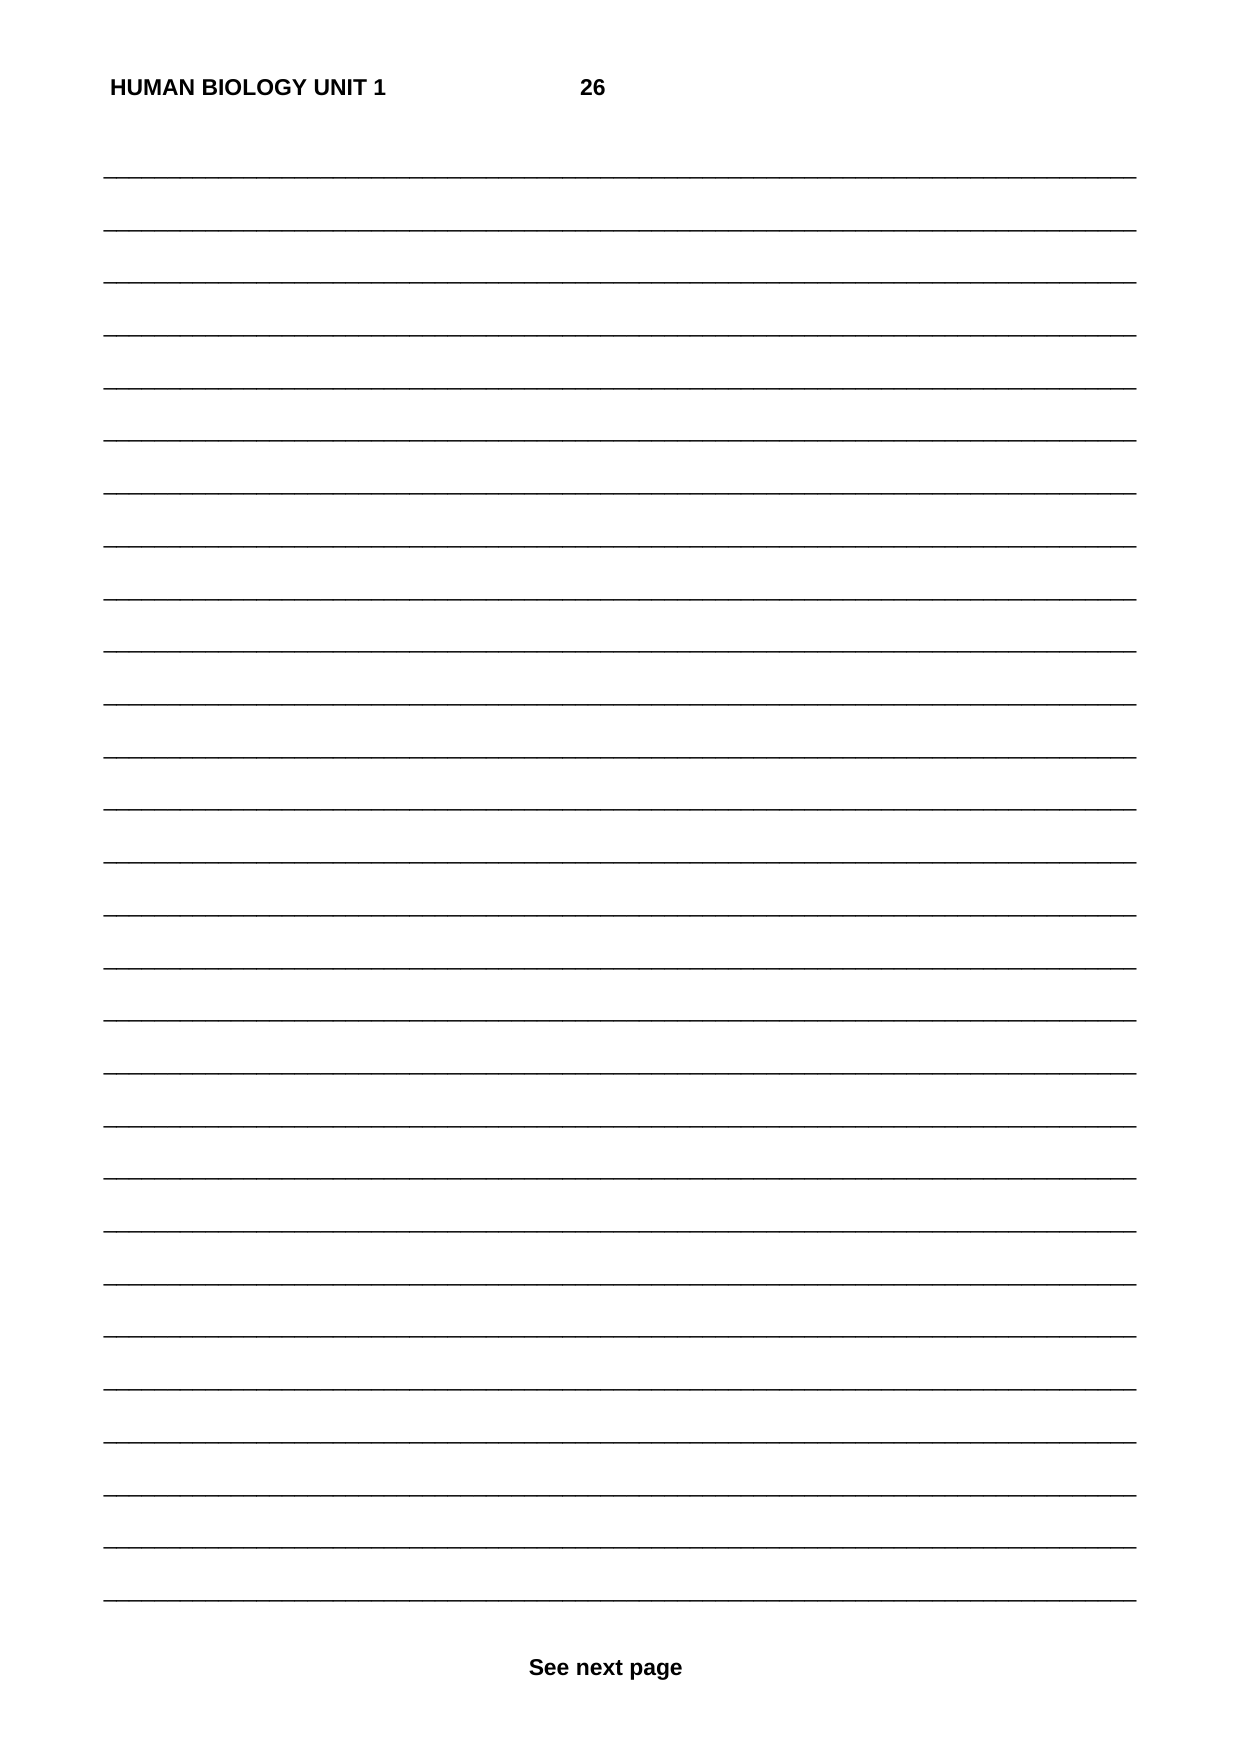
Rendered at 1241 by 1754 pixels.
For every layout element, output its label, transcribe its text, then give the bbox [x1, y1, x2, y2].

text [103, 1523, 1137, 1602]
text __________________________________________________________________________________________________________________________________________________________________________________________________________________________________________________________________________________________________________________________________________________________________________________________________________________________________________________________________________________________________________________________________________________________________________________________________________________________________________________________________________________________________________________________________________________________________________________________________________________________________________________________________________________________________________________________________________________________________________________________________________________________________________________________________________________________________________________________________________________________________________________________________________________________________________________________________________________________________________________________________________________________________________________________________________________________________________________________________________________________________________________________________________________________________________________________________________________________________________________________________________________________________________________________________________________________________________________________________________________________________________________________________________________________________________________________________________________________________________________________________________________________________________________________________________________________________________________________________________________________________________________________ [103, 153, 1137, 1497]
